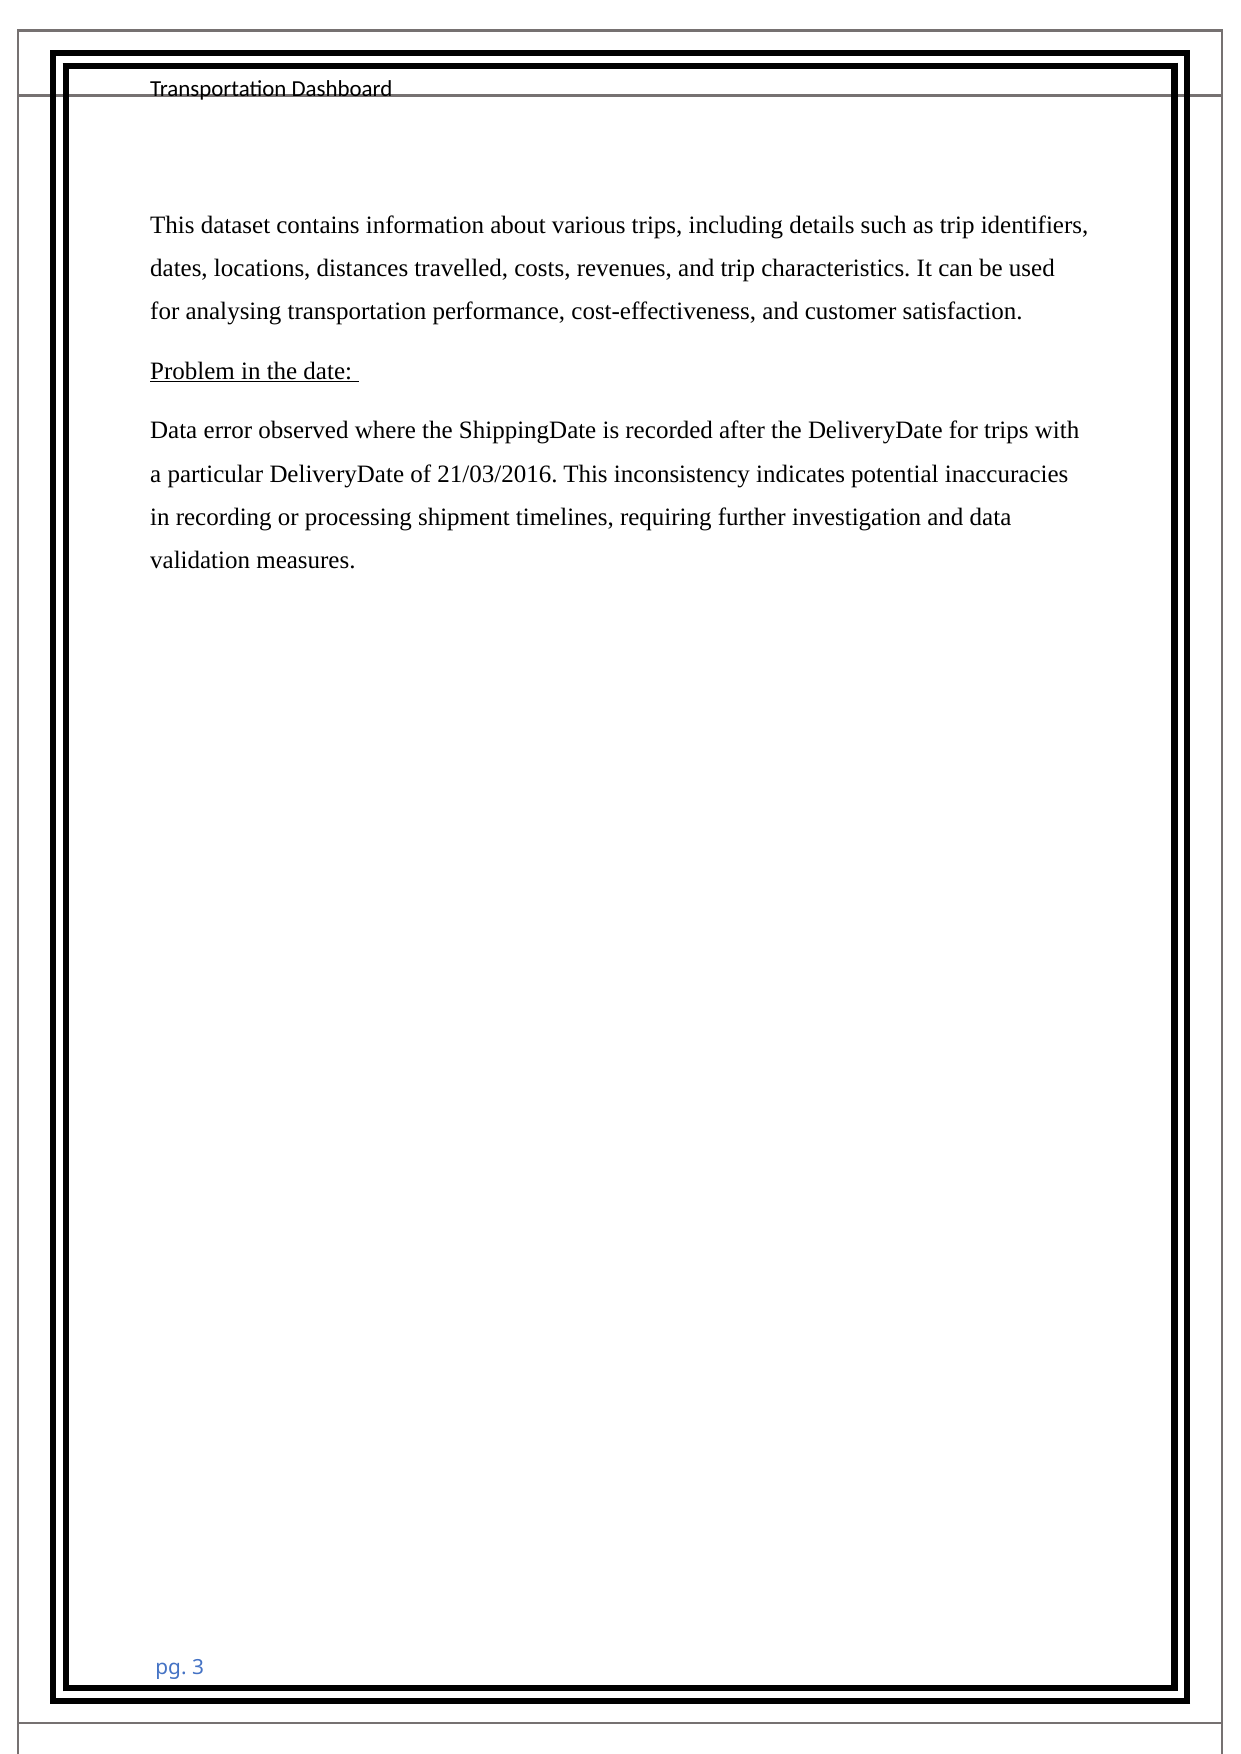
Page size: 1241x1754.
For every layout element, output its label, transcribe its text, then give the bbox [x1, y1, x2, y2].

text This dataset contains information about various trips, including details such as trip identifiers, dates, locations, distances travelled, costs, revenues, and trip characteristics. It can be used for analysing transportation performance, cost-effectiveness, and customer satisfaction. [150, 210, 1090, 325]
text Problem in the date: [150, 356, 1090, 384]
text Data error observed where the ShippingDate is recorded after the DeliveryDate for trips with a particular DeliveryDate of 21/03/2016. This inconsistency indicates potential inaccuracies in recording or processing shipment timelines, requiring further investigation and data validation measures. [150, 416, 1090, 574]
